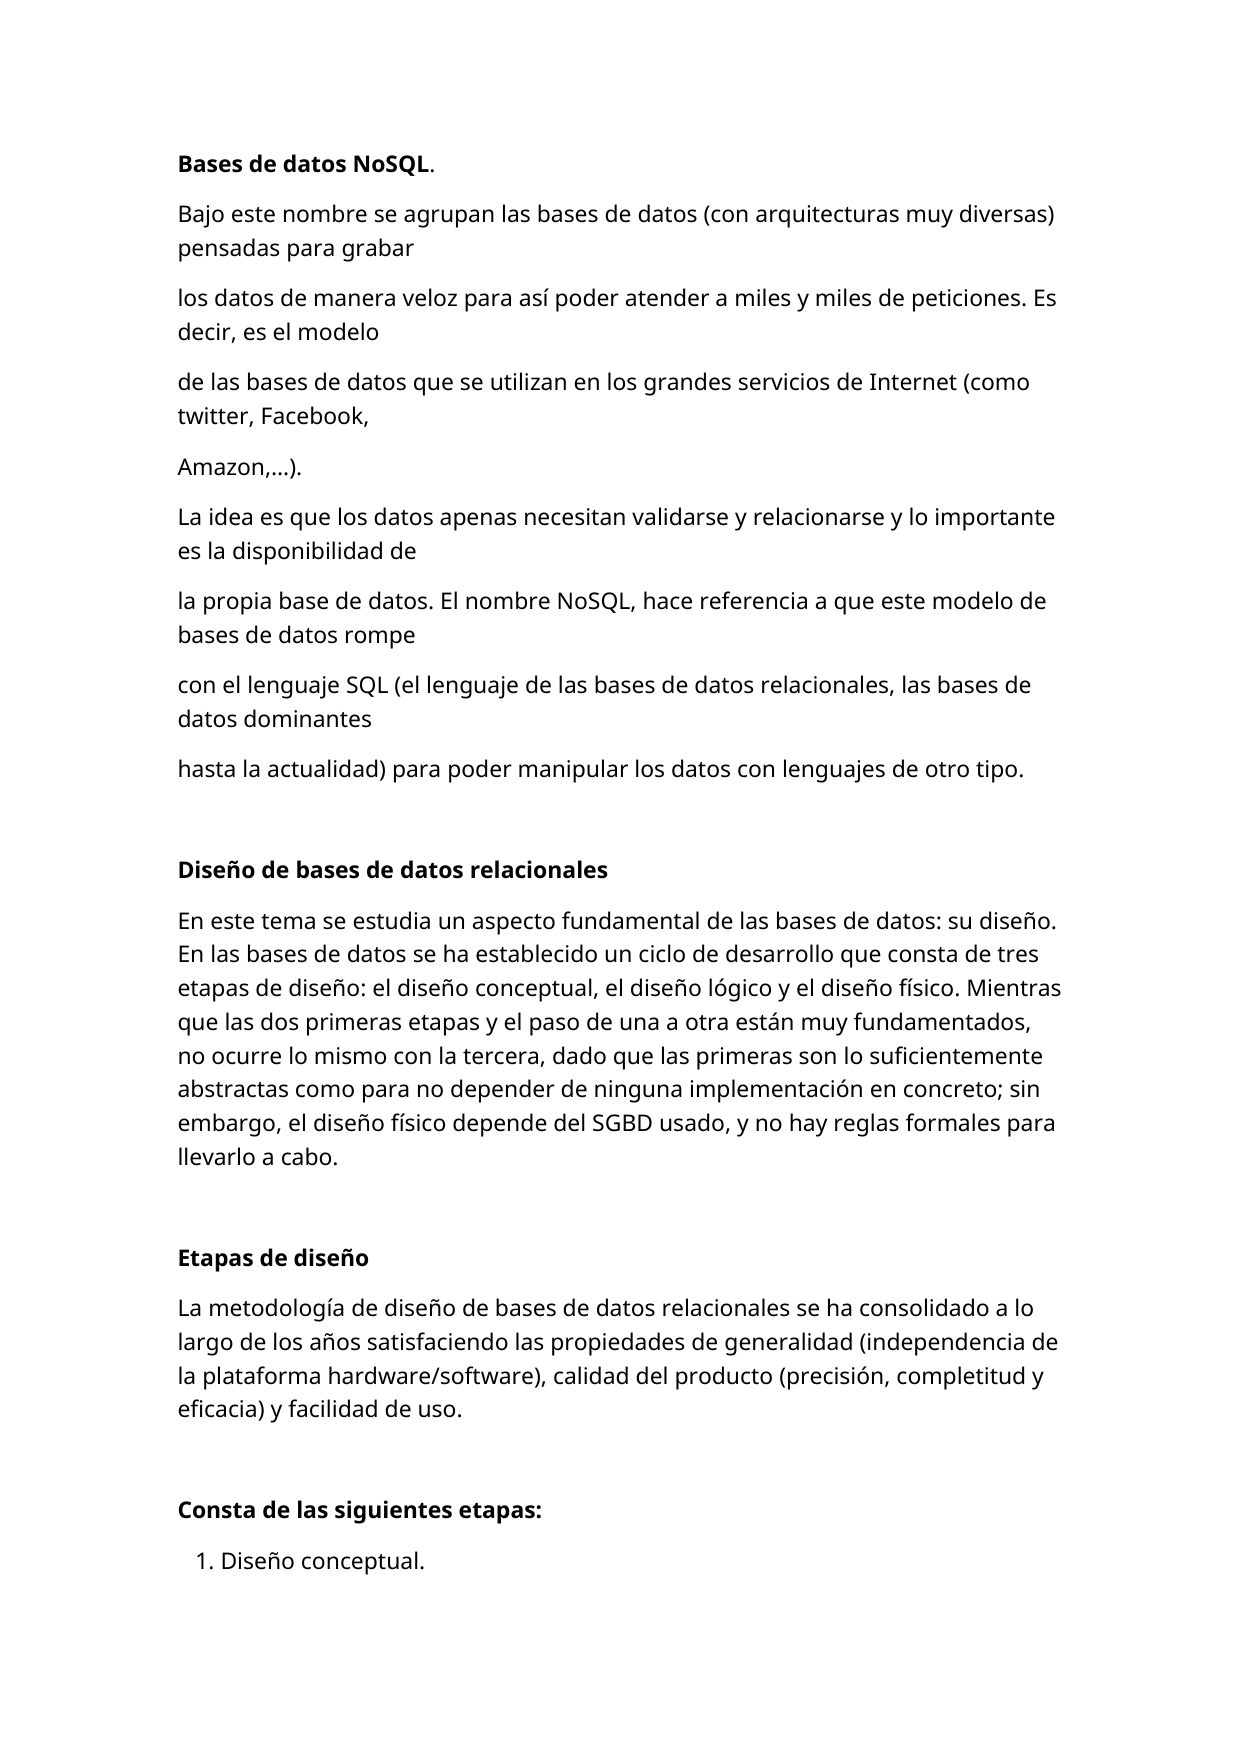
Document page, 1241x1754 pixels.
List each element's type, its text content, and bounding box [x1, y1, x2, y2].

text La idea es que los datos apenas necesitan validarse y relacionarse y lo importante es la disponibilidad de [177, 501, 1063, 566]
text 1. Diseño conceptual. [177, 1545, 1063, 1576]
text Consta de las siguientes etapas: [177, 1494, 1063, 1526]
text la propia base de datos. El nombre NoSQL, hace referencia a que este modelo de bases de datos rompe [177, 585, 1063, 650]
text Bajo este nombre se agrupan las bases de datos (con arquitecturas muy diversas) pensadas para grabar [177, 198, 1063, 263]
text Amazon,…). [177, 451, 1063, 482]
text con el lenguaje SQL (el lenguaje de las bases de datos relacionales, las bases de datos dominantes [177, 669, 1063, 734]
text La metodología de diseño de bases de datos relacionales se ha consolidado a lo largo de los años satisfaciendo las propiedades de generalidad (independencia de la plataforma hardware/software), calidad del producto (precisión, completitud y eficacia) y facilidad de uso. [177, 1292, 1063, 1425]
text de las bases de datos que se utilizan en los grandes servicios de Internet (como twitter, Facebook, [177, 366, 1063, 431]
text Bases de datos NoSQL. [177, 148, 1063, 179]
text hasta la actualidad) para poder manipular los datos con lenguajes de otro tipo. [177, 753, 1063, 785]
text los datos de manera veloz para así poder atender a miles y miles de peticiones. Es decir, es el modelo [177, 282, 1063, 347]
text Etapas de diseño [177, 1242, 1063, 1273]
text Diseño de bases de datos relacionales [177, 854, 1063, 886]
text En este tema se estudia un aspecto fundamental de las bases de datos: su diseño. En las bases de datos se ha establecido un ciclo de desarrollo que consta de tres etapas de diseño: el diseño conceptual, el diseño lógico y el diseño físico. Mientras que las dos primeras etapas y el paso de una a otra están muy fundamentados, no ocurre lo mismo con la tercera, dado que las primeras son lo suficientemente abstractas como para no depender de ninguna implementación en concreto; sin embargo, el diseño físico depende del SGBD usado, y no hay reglas formales para llevarlo a cabo. [177, 905, 1063, 1172]
